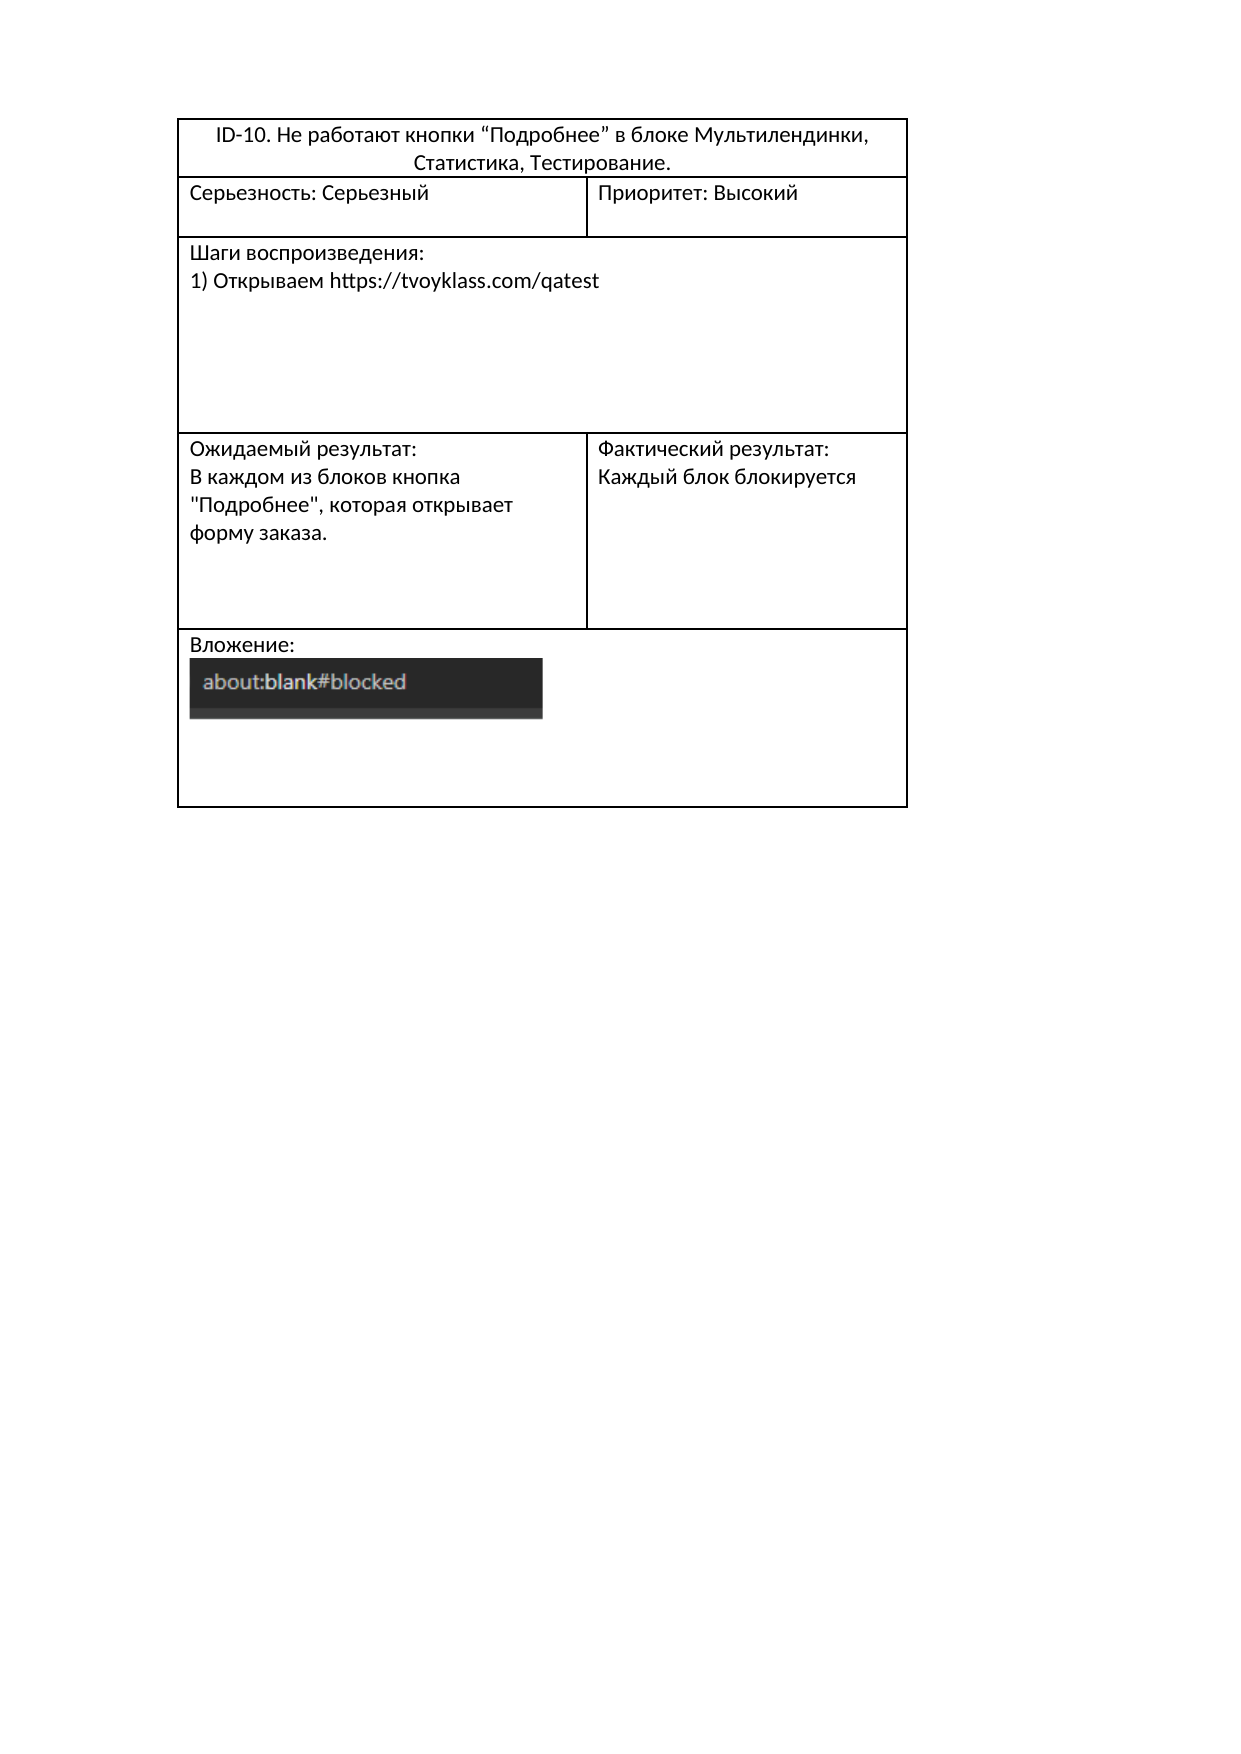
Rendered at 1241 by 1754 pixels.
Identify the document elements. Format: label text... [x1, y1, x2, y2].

table_cell Приоритет: Высокий [588, 178, 906, 236]
table_cell Ожидаемый результат: В каждом из блоков кнопка "Подробнее", которая открывает форму заказа. [179, 434, 586, 628]
table_cell Шаги воспроизведения: 1) Открываем https://tvoyklass.com/qatest [179, 238, 906, 432]
picture [189, 658, 543, 776]
table_header ID-10. Не работают кнопки “Подробнее” в блоке Мультилендинки, Статистика, Тестирование. [179, 120, 906, 176]
table_cell Серьезность: Серьезный [179, 178, 586, 236]
table_cell Фактический результат: Каждый блок блокируется [588, 434, 906, 628]
table_cell Вложение: [179, 630, 906, 806]
